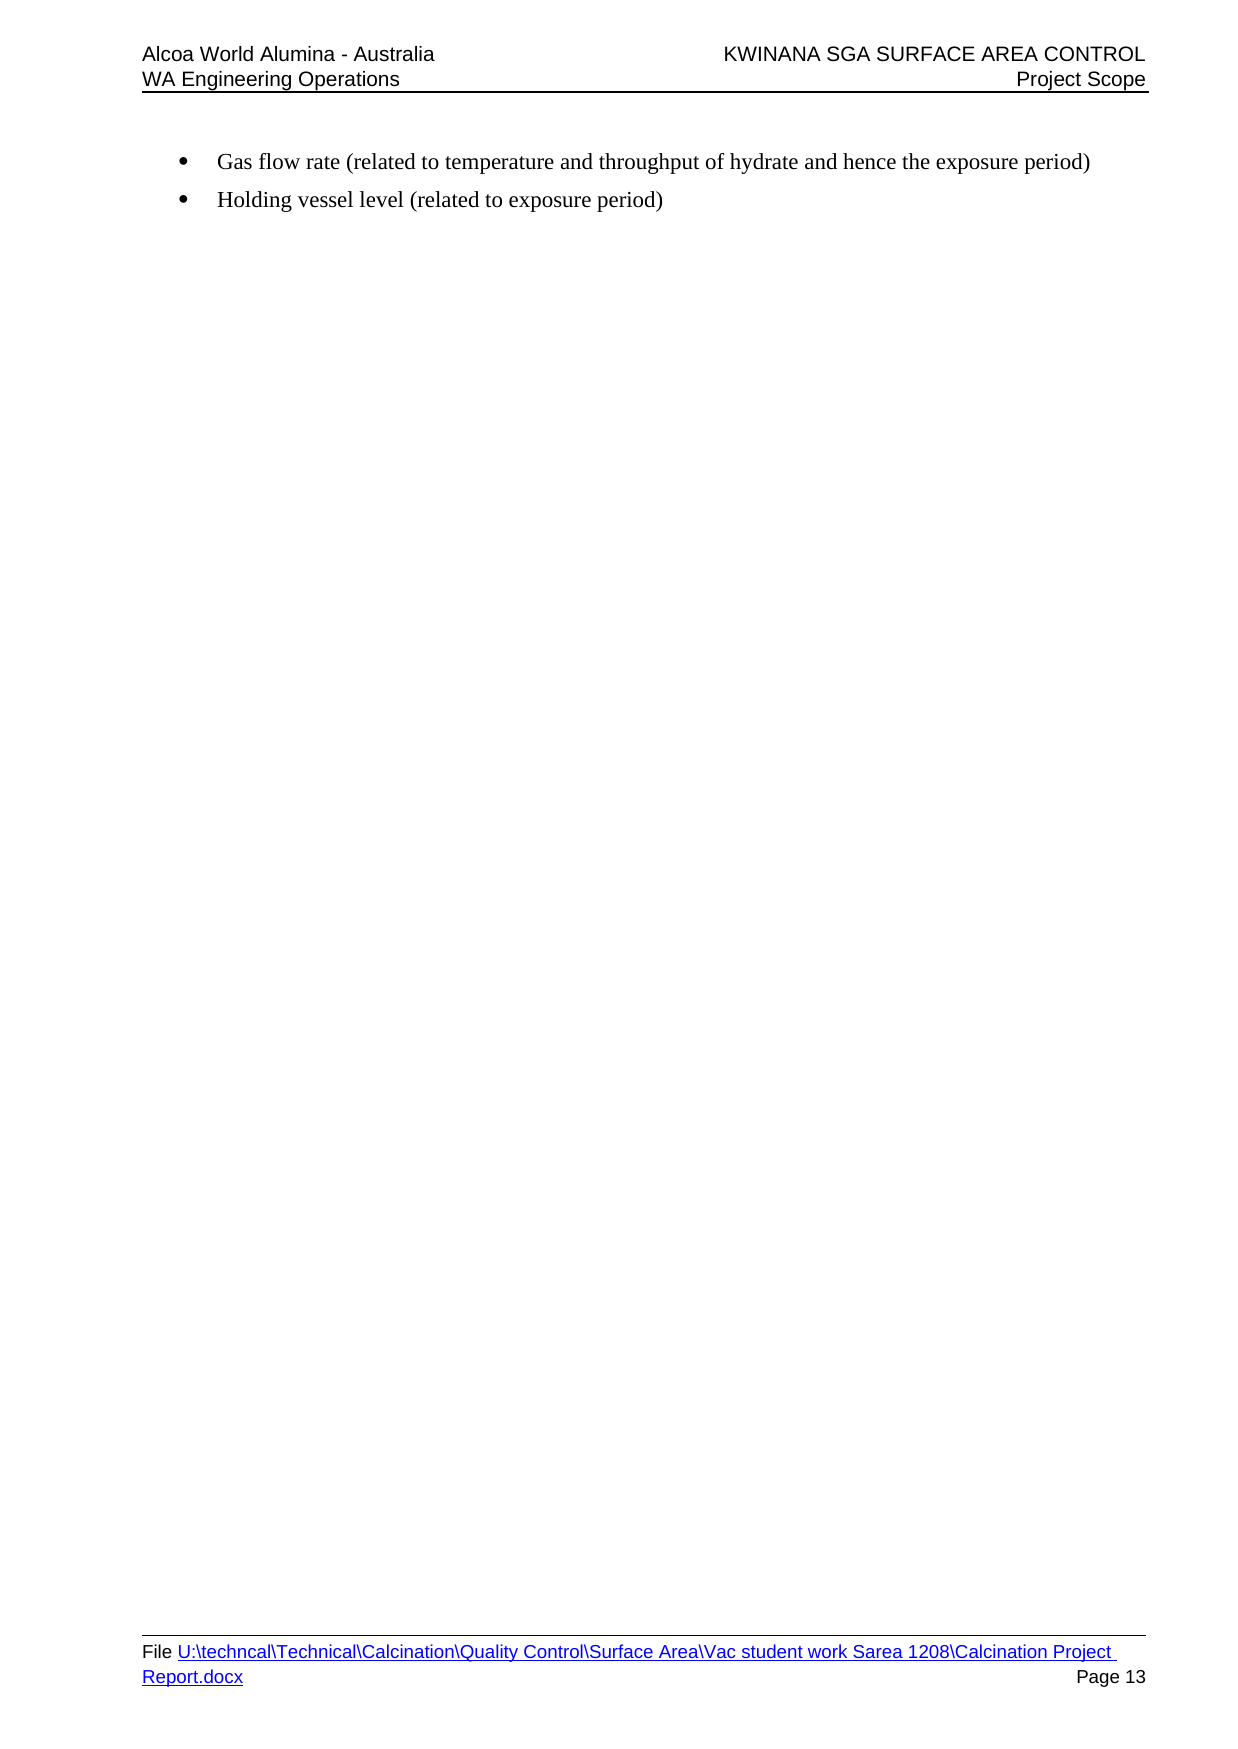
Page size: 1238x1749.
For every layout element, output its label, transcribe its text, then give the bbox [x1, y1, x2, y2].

list Holding vessel level (related to exposure period) [179, 187, 1149, 213]
list Gas flow rate (related to temperature and throughput of hydrate and hence the exposure period) [179, 148, 1149, 174]
